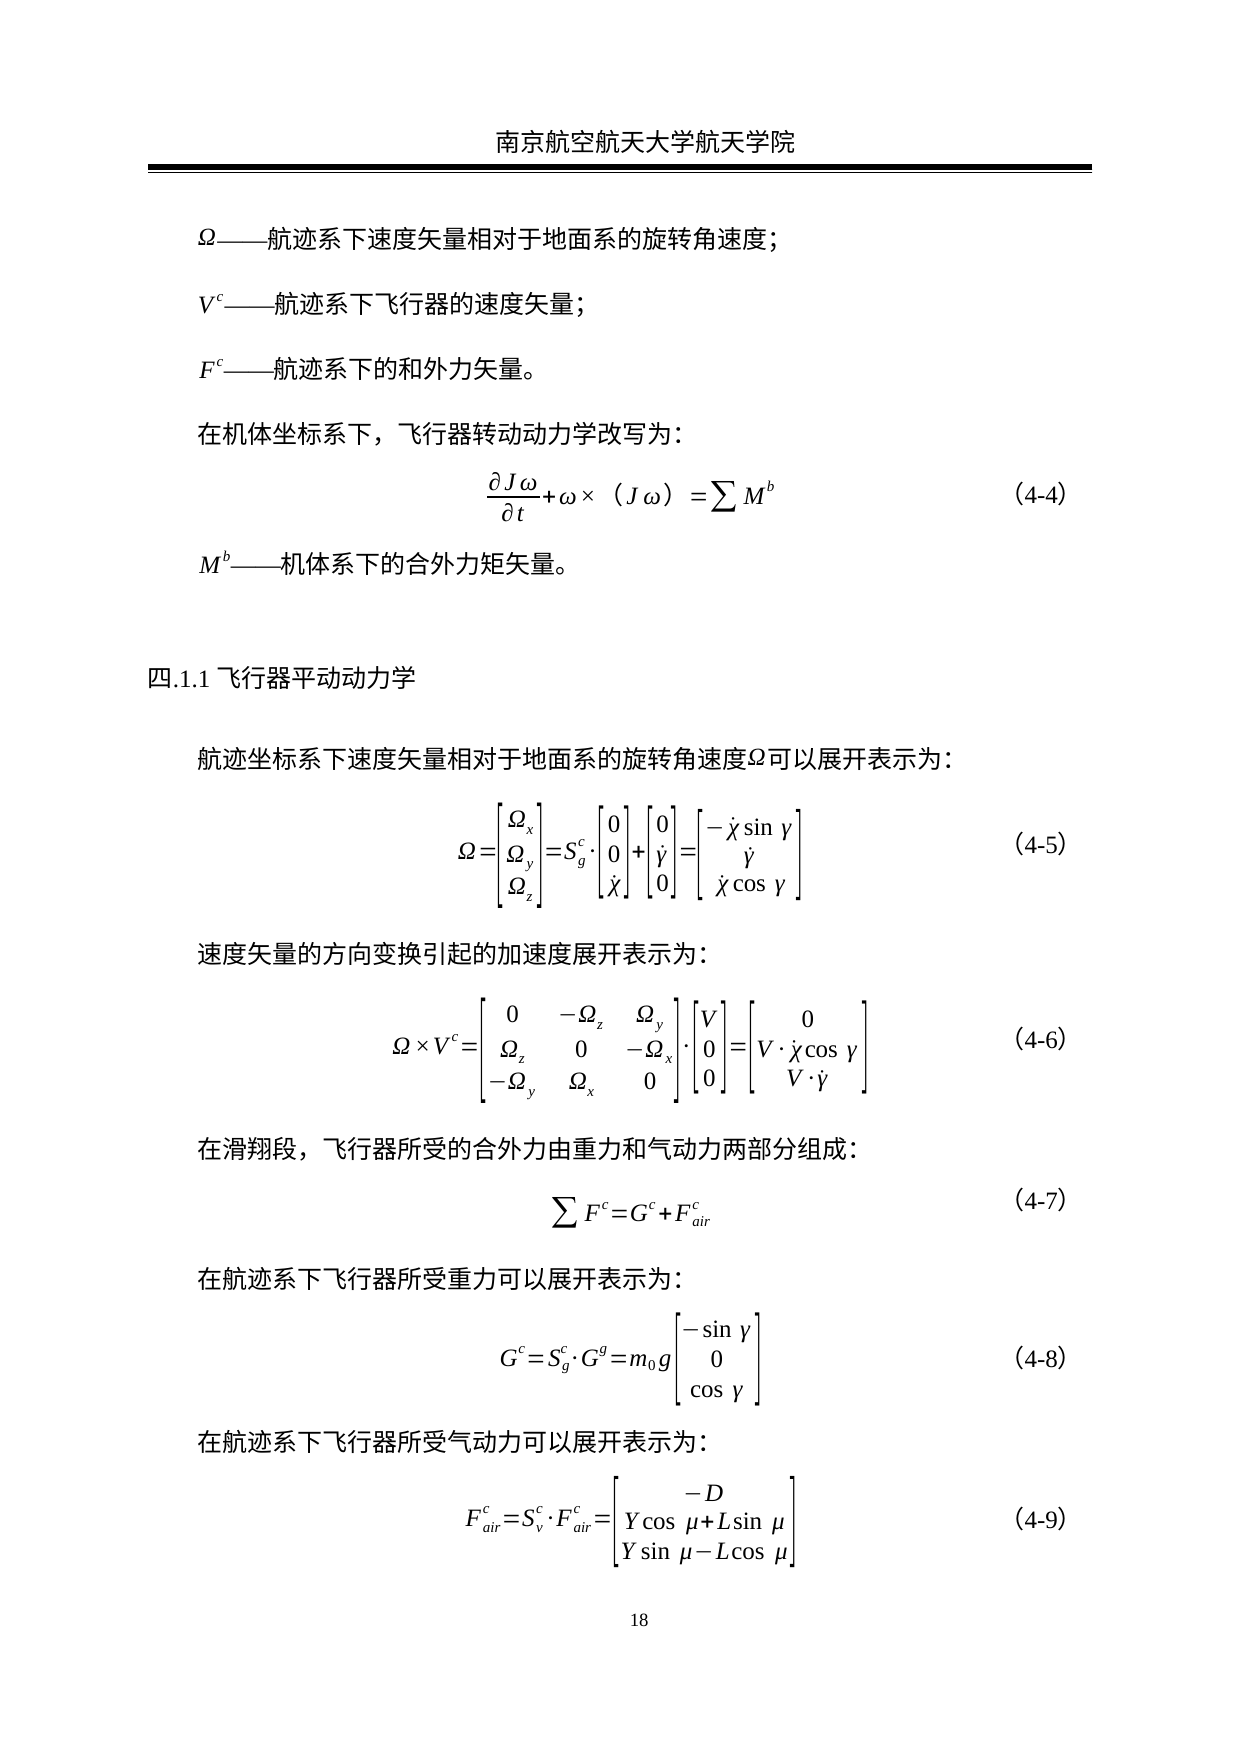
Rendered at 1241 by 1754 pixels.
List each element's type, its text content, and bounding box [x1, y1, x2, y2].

text 在航迹系下飞行器所受重力可以展开表示为： [148, 1245, 1092, 1310]
subtitle 飞行器平动动力学 [148, 644, 1092, 709]
text （4-9） [148, 1473, 1092, 1570]
text （4-6） [148, 985, 1092, 1115]
text 在机体坐标系下，飞行器转动动力学改写为： [148, 400, 1092, 465]
text ——机体系下的合外力矩矢量。 [148, 530, 1092, 595]
text ——航迹系下速度矢量相对于地面系的旋转角速度； [148, 205, 1092, 270]
text 速度矢量的方向变换引起的加速度展开表示为： [148, 920, 1092, 985]
text 在滑翔段，飞行器所受的合外力由重力和气动力两部分组成： [148, 1115, 1092, 1180]
text ——航迹系下的和外力矢量。 [148, 335, 1092, 400]
text （4-5） [148, 790, 1092, 920]
text ——航迹系下飞行器的速度矢量； [148, 270, 1092, 335]
text 在航迹系下飞行器所受气动力可以展开表示为： [148, 1408, 1092, 1473]
text 航迹坐标系下速度矢量相对于地面系的旋转角速度可以展开表示为： [148, 725, 1092, 790]
text （4-4） [148, 465, 1092, 530]
text （4-7） [148, 1180, 1092, 1245]
text （4-8） [148, 1310, 1092, 1408]
